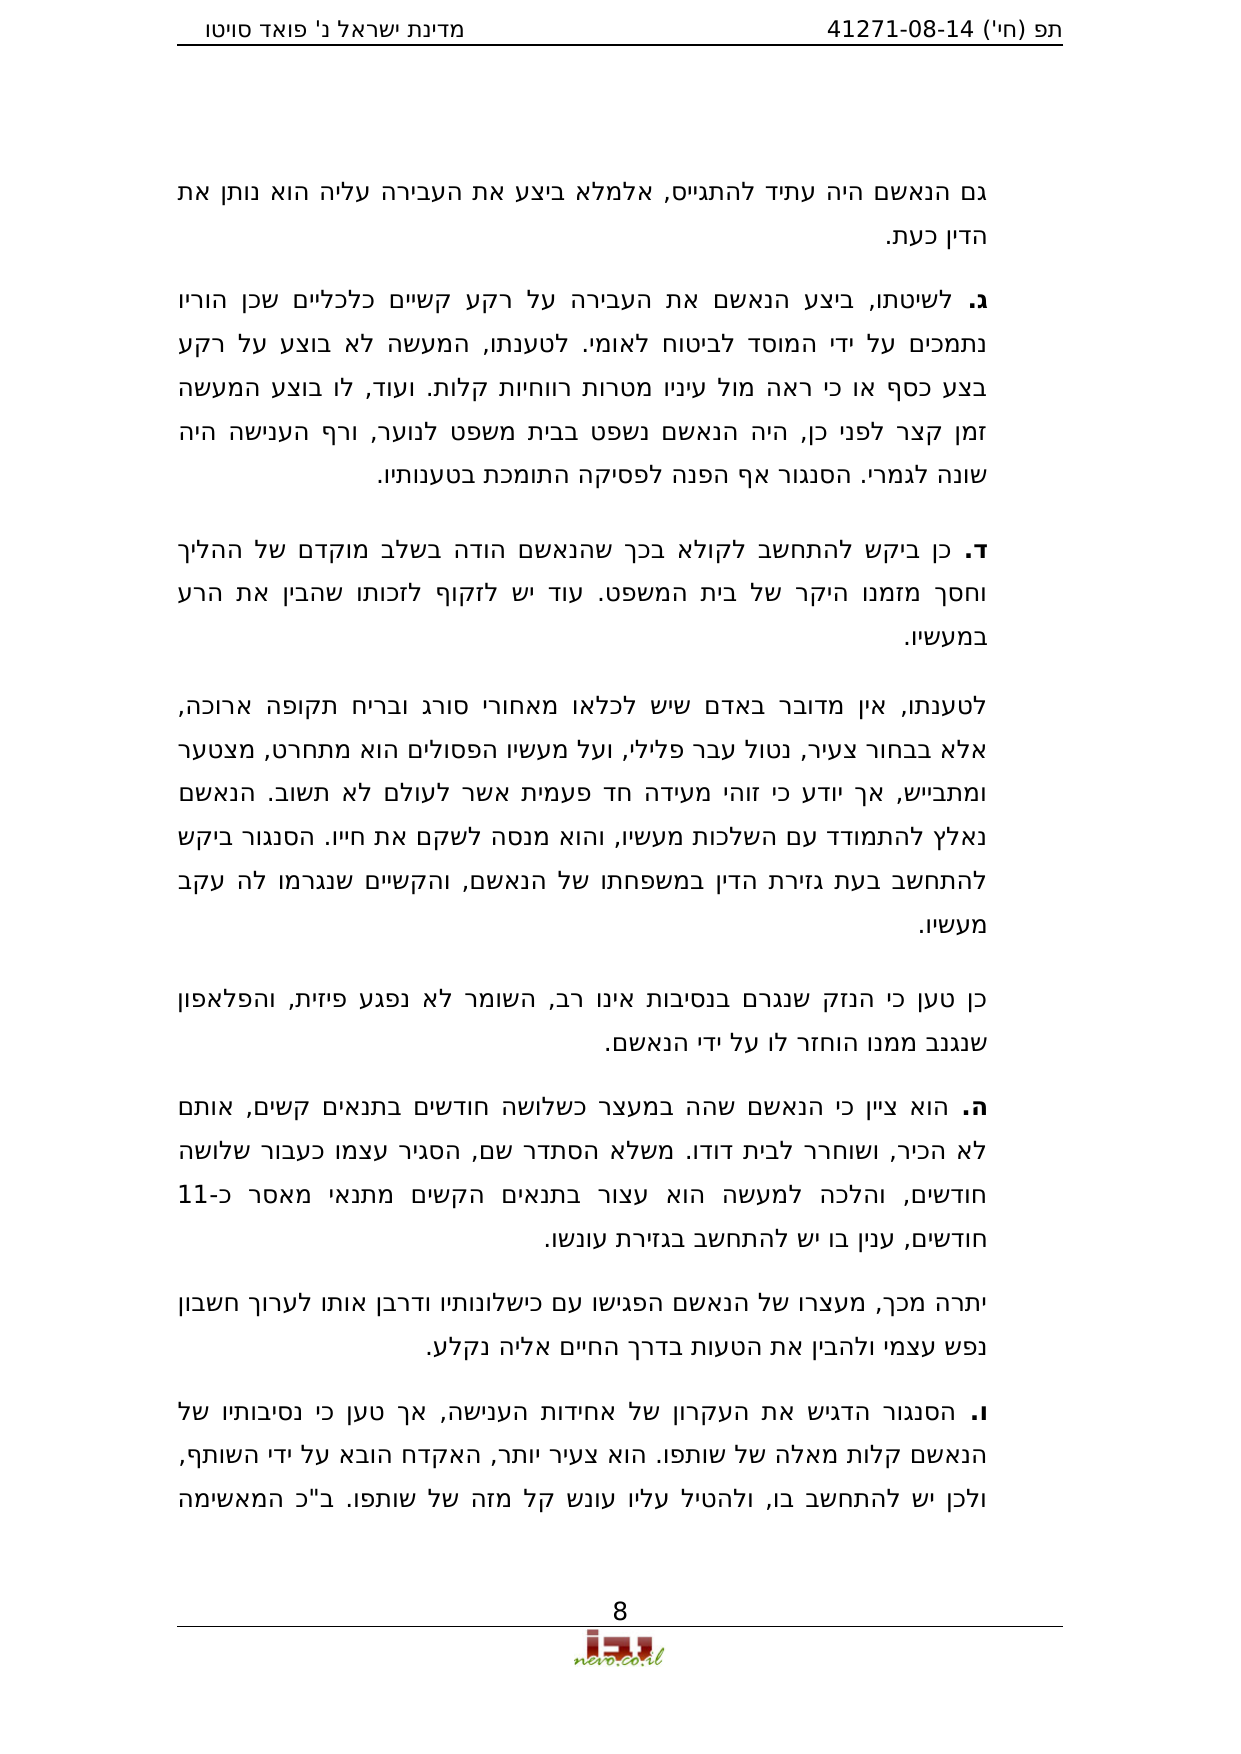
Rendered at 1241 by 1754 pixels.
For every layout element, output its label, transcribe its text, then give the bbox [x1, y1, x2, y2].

text ה. הוא ציין כי הנאשם שהה במעצר כשלושה חודשים בתנאים קשים, אותם לא הכיר, ושוחרר לבית דודו. משלא הסתדר שם, הסגיר עצמו כעבור שלושה חודשים, והלכה למעשה הוא עצור בתנאים הקשים מתנאי מאסר כ-11 חודשים, ענין בו יש להתחשב בגזירת עונשו. [177, 1092, 988, 1253]
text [177, 177, 988, 250]
text ד. כן ביקש להתחשב לקולא בכך שהנאשם הודה בשלב מוקדם של ההליך וחסך מזמנו היקר של בית המשפט. עוד יש לזקוף לזכותו שהבין את הרע במעשיו. [177, 535, 988, 651]
text כן טען כי הנזק שנגרם בנסיבות אינו רב, השומר לא נפגע פיזית, והפלאפון שנגנב ממנו הוחזר לו על ידי הנאשם. [177, 984, 988, 1057]
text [177, 1397, 988, 1513]
picture [574, 1629, 666, 1667]
text יתרה מכך, מעצרו של הנאשם הפגישו עם כישלונותיו ודרבן אותו לערוך חשבון נפש עצמי ולהבין את הטעות בדרך החיים אליה נקלע. [177, 1288, 988, 1361]
text ג. לשיטתו, ביצע הנאשם את העבירה על רקע קשיים כלכליים שכן הוריו נתמכים על ידי המוסד לביטוח לאומי. לטענתו, המעשה לא בוצע על רקע בצע כסף או כי ראה מול עיניו מטרות רווחיות קלות. ועוד, לו בוצע המעשה זמן קצר לפני כן, היה הנאשם נשפט בבית משפט לנוער, ורף הענישה היה שונה לגמרי. הסנגור אף הפנה לפסיקה התומכת בטענותיו. [177, 286, 988, 490]
text לטענתו, אין מדובר באדם שיש לכלאו מאחורי סורג ובריח תקופה ארוכה, אלא בבחור צעיר, נטול עבר פלילי, ועל מעשיו הפסולים הוא מתחרט, מצטער ומתבייש, אך יודע כי זוהי מעידה חד פעמית אשר לעולם לא תשוב. הנאשם נאלץ להתמודד עם השלכות מעשיו, והוא מנסה לשקם את חייו. הסנגור ביקש להתחשב בעת גזירת הדין במשפחתו של הנאשם, והקשיים שנגרמו לה עקב מעשיו. [177, 691, 988, 939]
